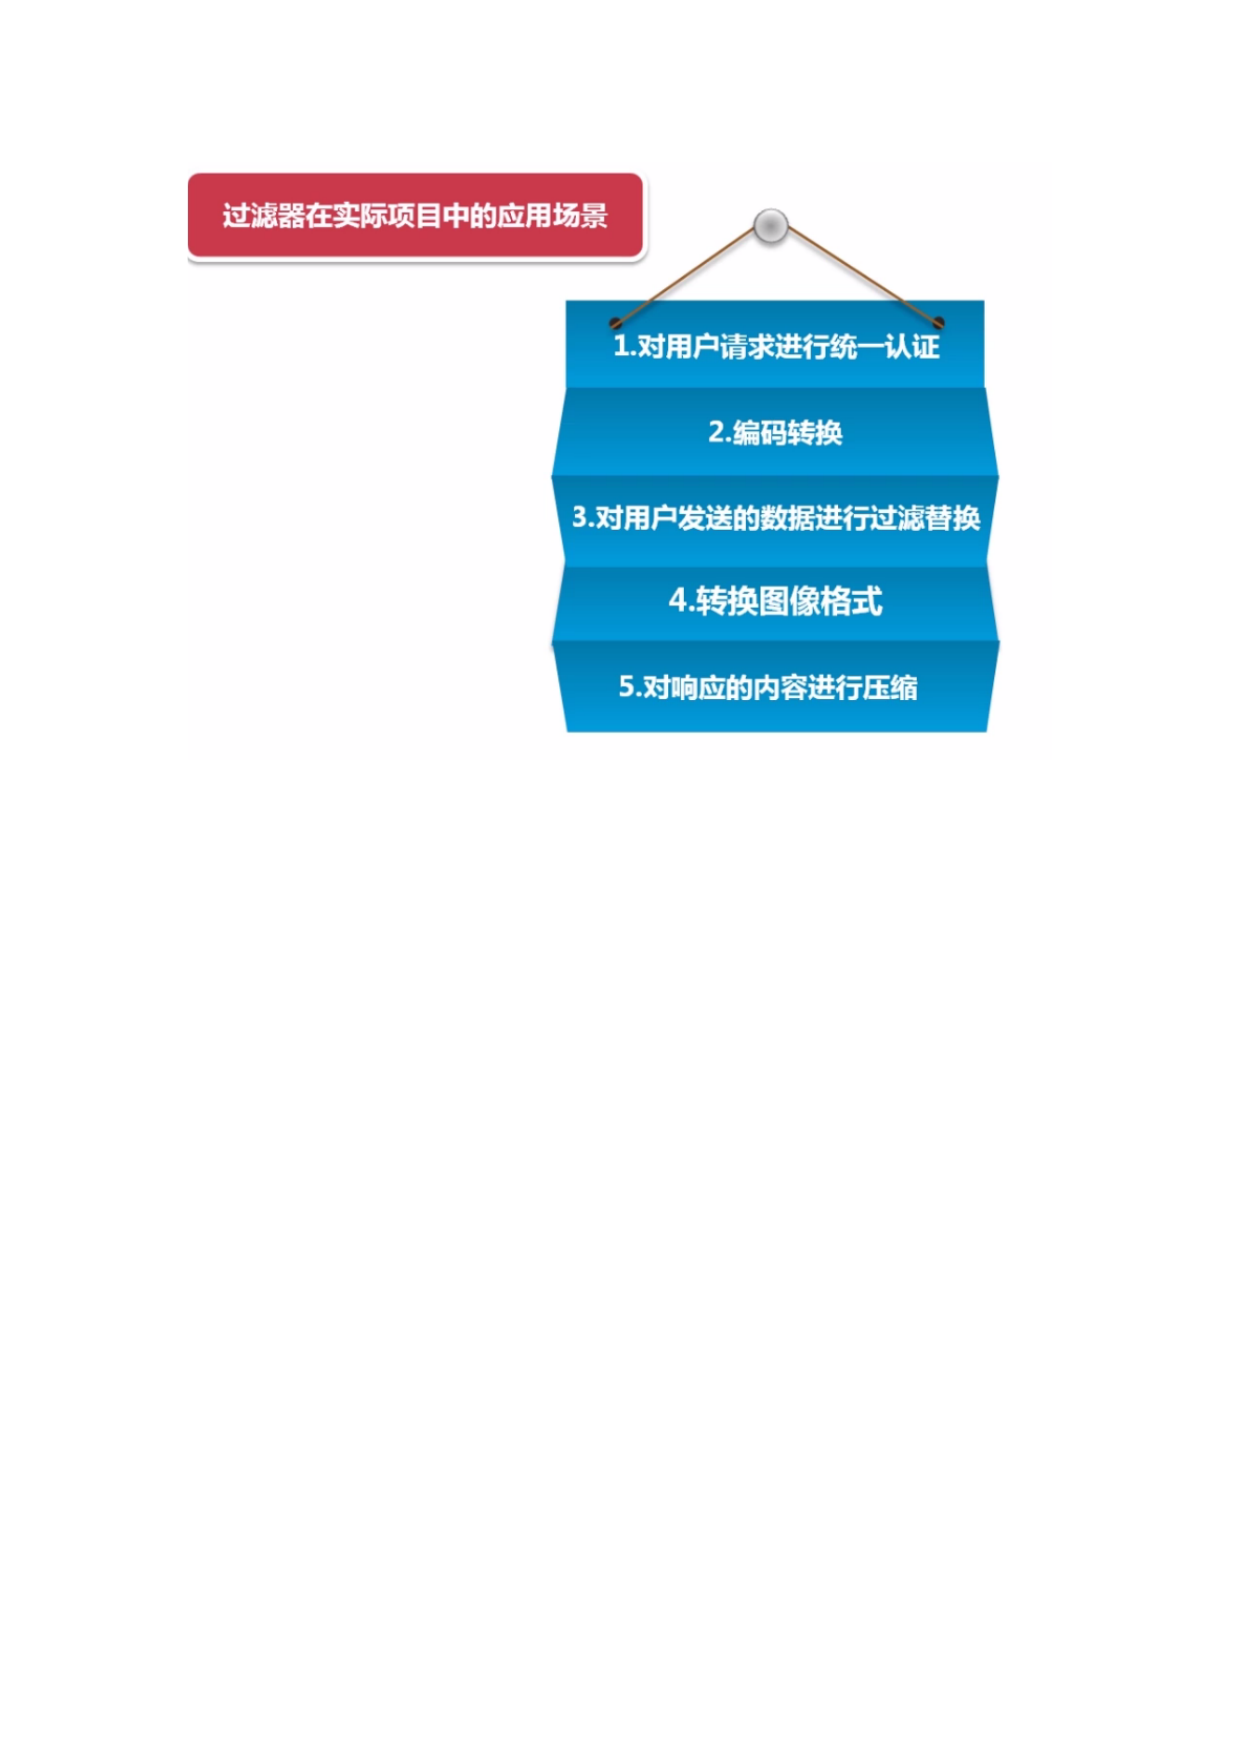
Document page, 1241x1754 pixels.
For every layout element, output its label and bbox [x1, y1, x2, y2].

picture [187, 162, 1052, 760]
